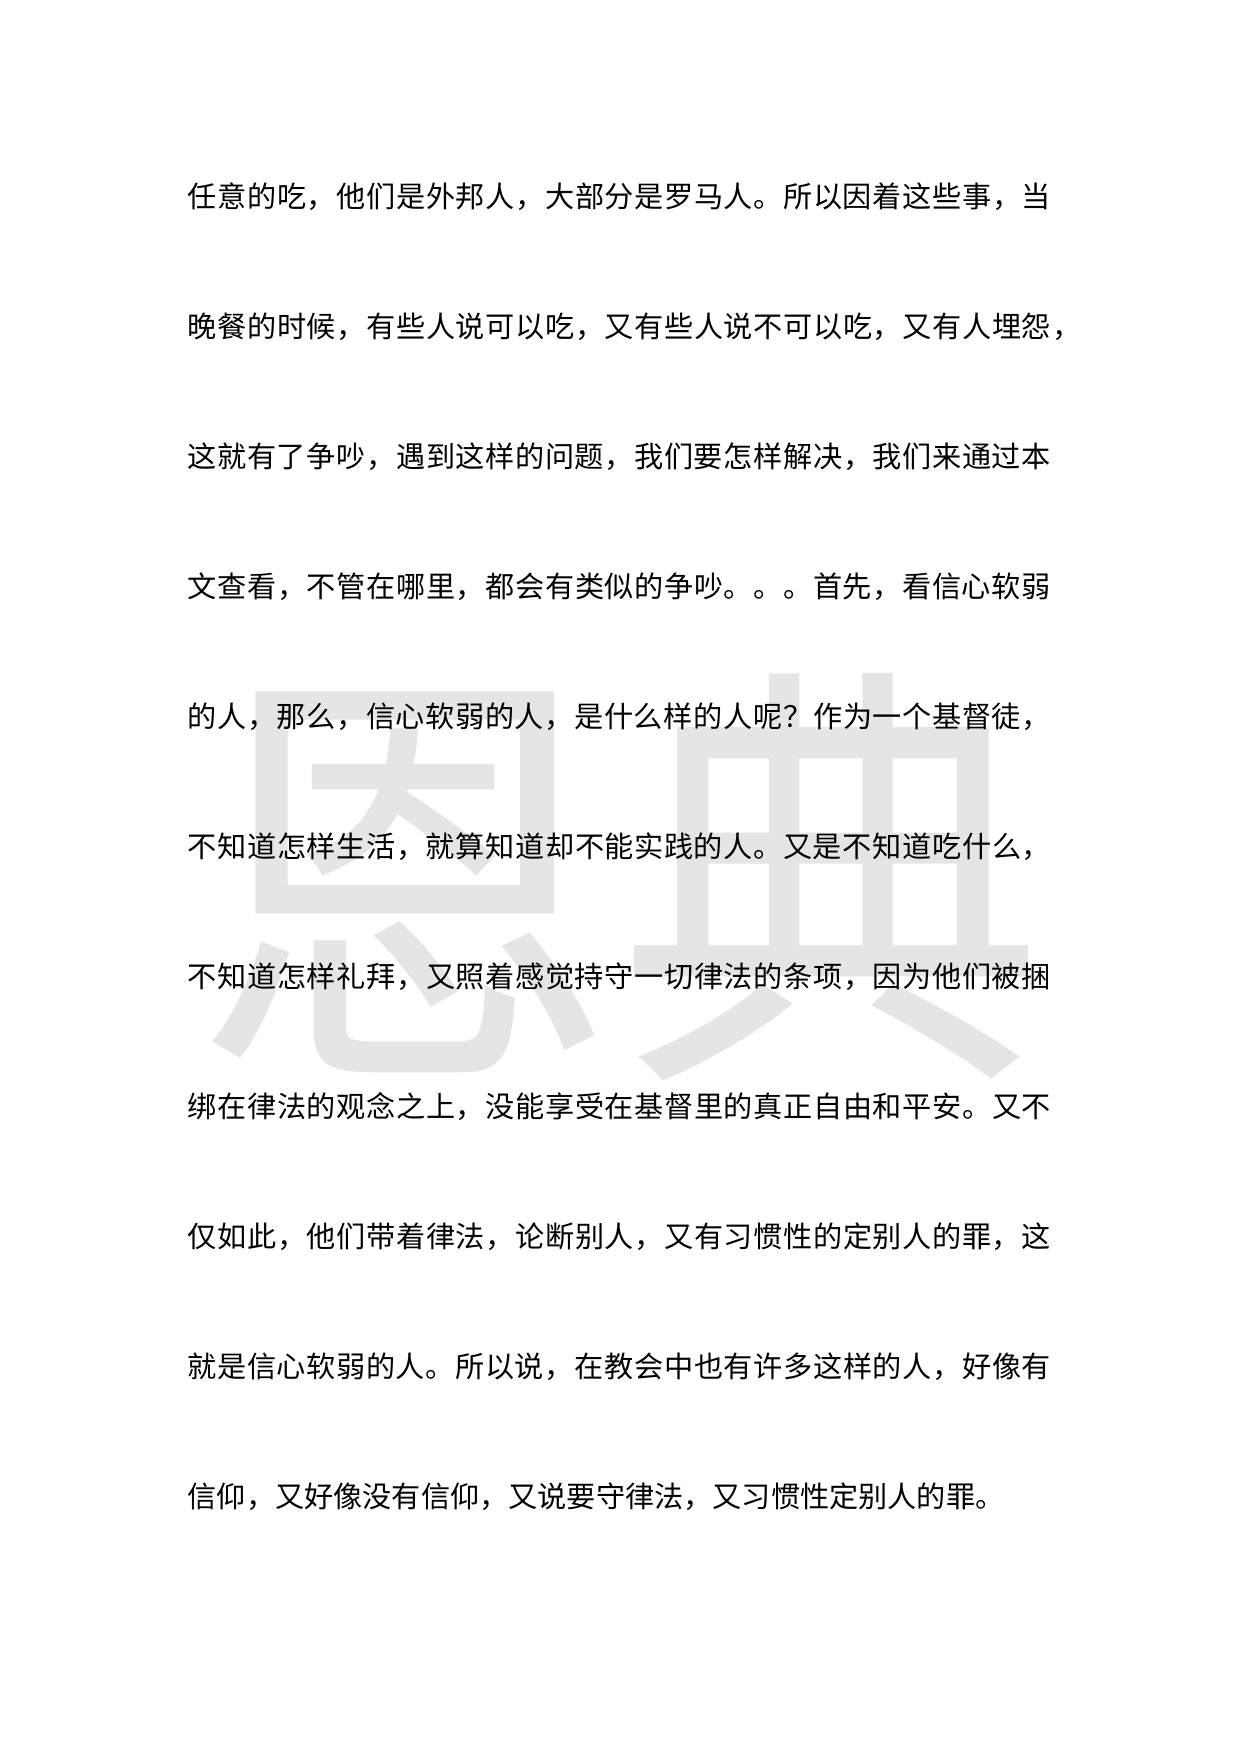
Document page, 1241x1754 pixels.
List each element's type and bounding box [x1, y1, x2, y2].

list [187, 162, 1053, 1527]
